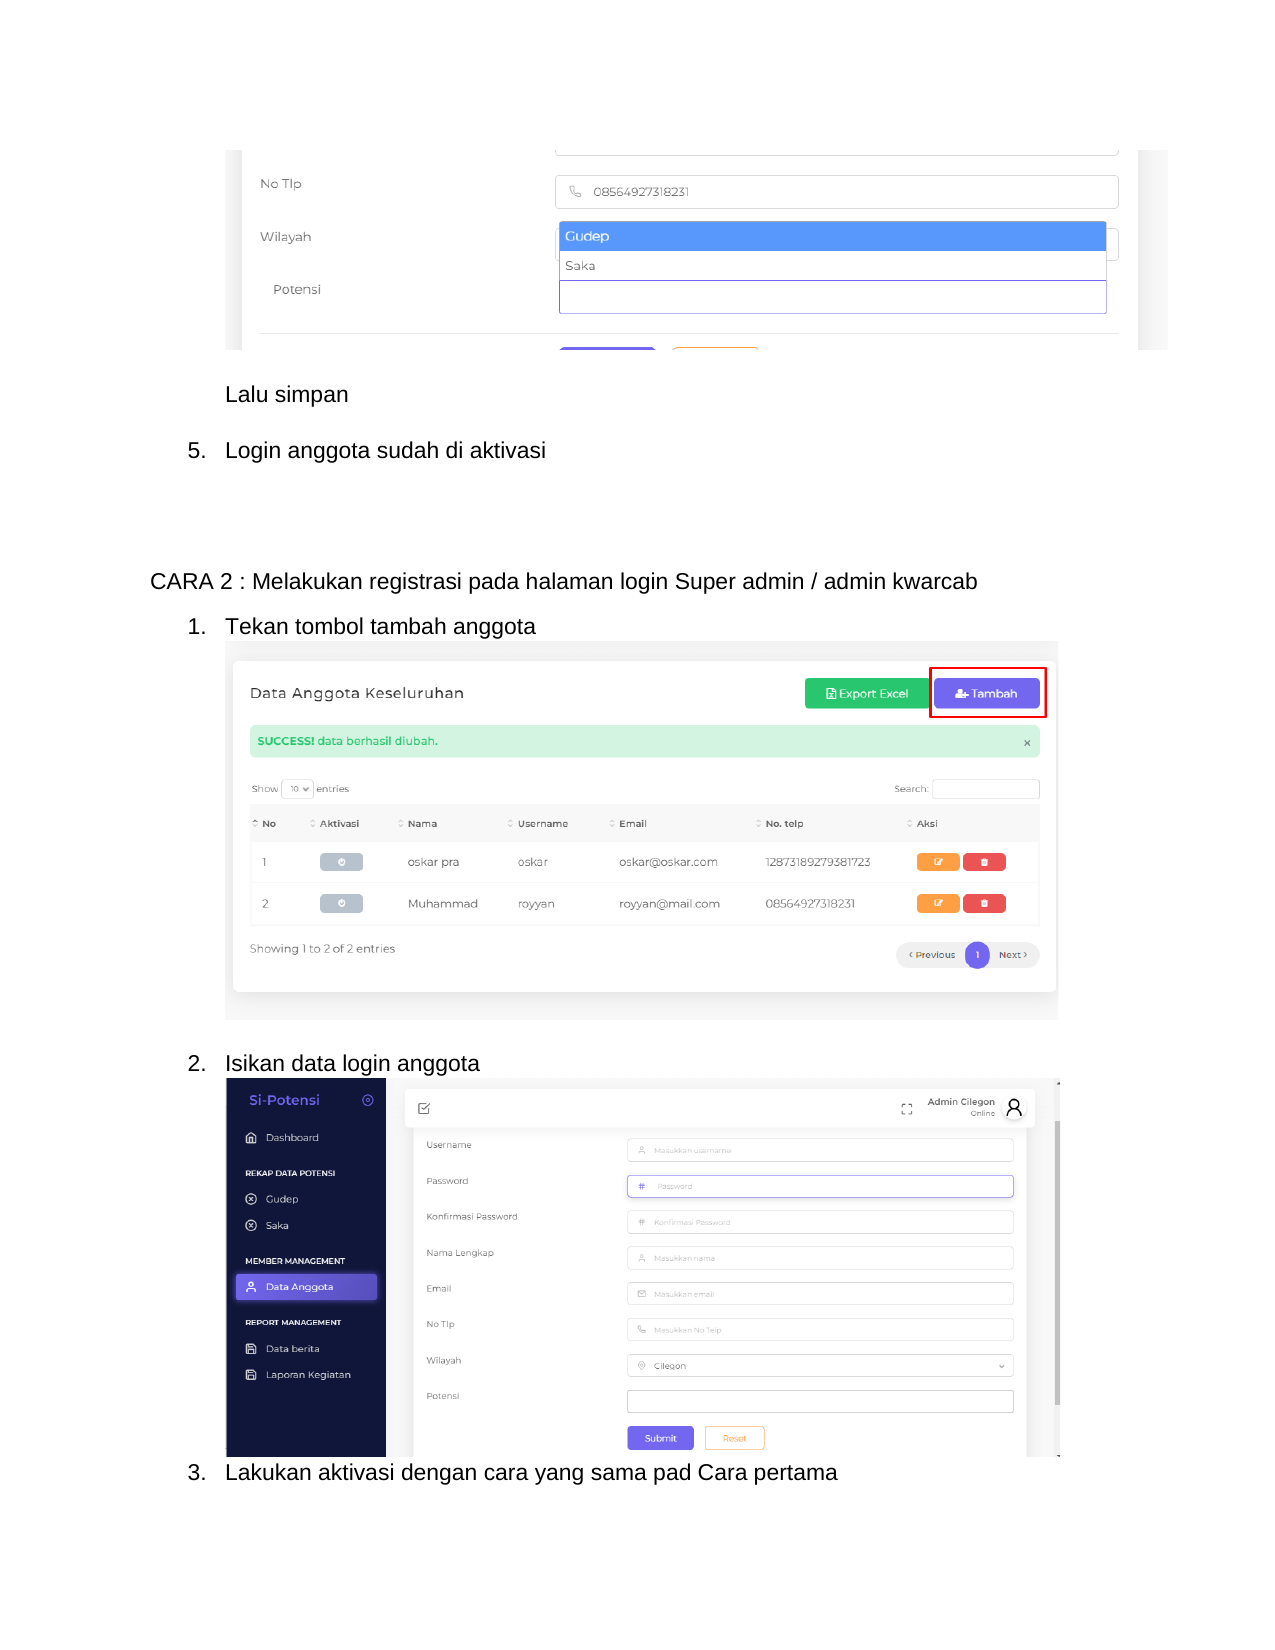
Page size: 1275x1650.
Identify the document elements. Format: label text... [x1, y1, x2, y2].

text CARA 2 : Melakukan registrasi pada halaman login Super admin / admin kwarcab [150, 568, 1125, 594]
picture [225, 1078, 1061, 1457]
list Tekan tombol tambah anggota [187, 613, 1125, 639]
picture [225, 641, 1059, 1020]
list Lalu simpan [225, 381, 1125, 407]
picture [225, 150, 1168, 350]
list Isikan data login anggota [187, 1050, 1125, 1077]
list Lakukan aktivasi dengan cara yang sama pad Cara pertama [187, 1459, 1125, 1485]
list Login anggota sudah di aktivasi [187, 437, 1125, 464]
